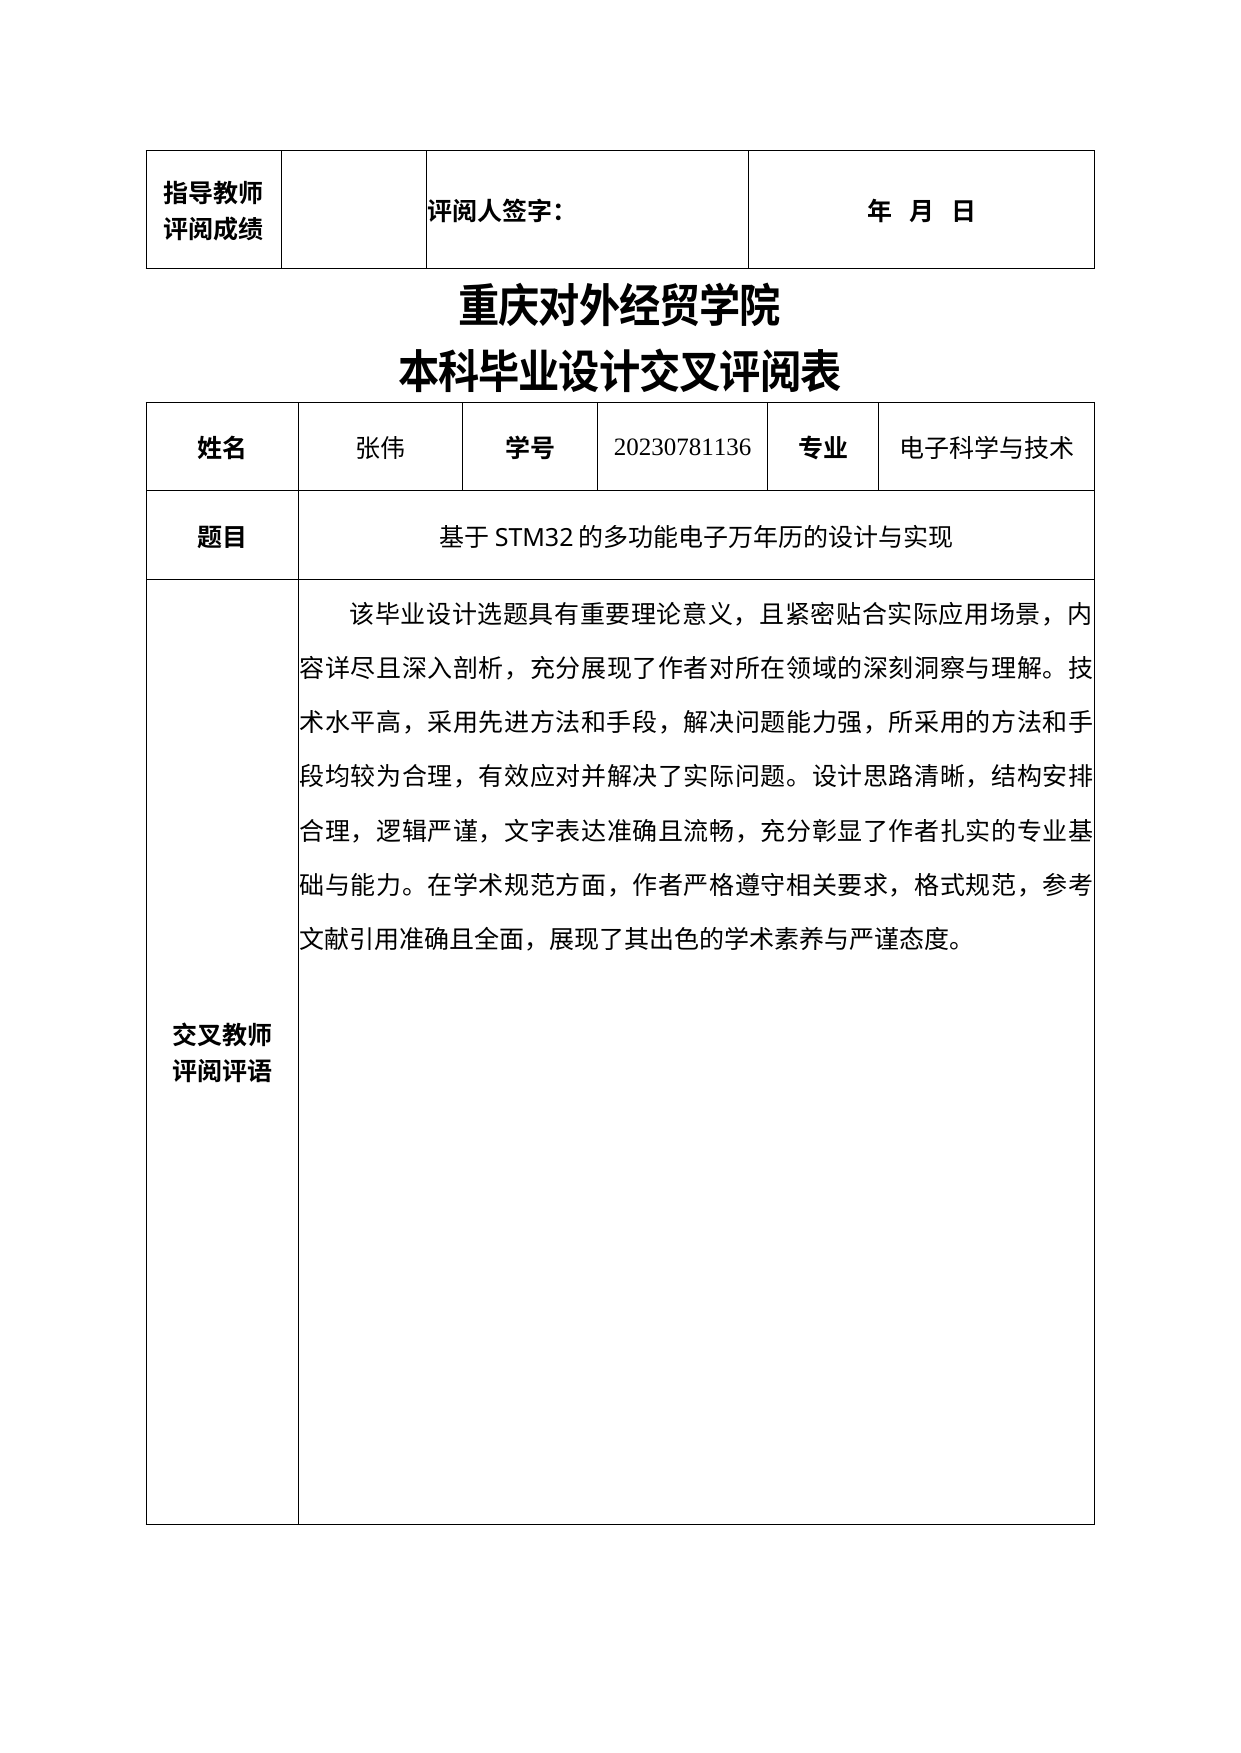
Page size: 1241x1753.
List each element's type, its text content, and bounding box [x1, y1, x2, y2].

table_cell 交叉教师 评阅评语 [147, 580, 298, 1524]
table_header 专业 [768, 403, 878, 490]
table_header 20230781136 [598, 403, 767, 490]
table_cell 评阅人签字： [427, 151, 748, 268]
table_cell 年 月 日 [749, 151, 1094, 268]
table_cell 该毕业设计选题具有重要理论意义，且紧密贴合实际应用场景，内容详尽且深入剖析，充分展现了作者对所在领域的深刻洞察与理解。技术水平高，采用先进方法和手段，解决问题能力强，所采用的方法和手段均较为合理，有效应对并解决了实际问题。设计思路清晰，结构安排合理，逻辑严谨，文字表达准确且流畅，充分彰显了作者扎实的专业基础与能力。在学术规范方面，作者严格遵守相关要求，格式规范，参考文献引用准确且全面，展现了其出色的学术素养与严谨态度。 [299, 580, 1094, 1524]
text 本科毕业设计交叉评阅表 [187, 336, 1053, 402]
table_header 张伟 [299, 403, 462, 490]
table_cell 指导教师 评阅成绩 [147, 151, 281, 268]
table_cell 基于STM32的多功能电子万年历的设计与实现 [299, 491, 1094, 579]
table_cell [282, 151, 426, 268]
table_header 学号 [463, 403, 597, 490]
table_header 电子科学与技术 [879, 403, 1094, 490]
table_cell 题目 [147, 491, 298, 579]
text 重庆对外经贸学院 [187, 269, 1053, 336]
table_header 姓名 [147, 403, 298, 490]
